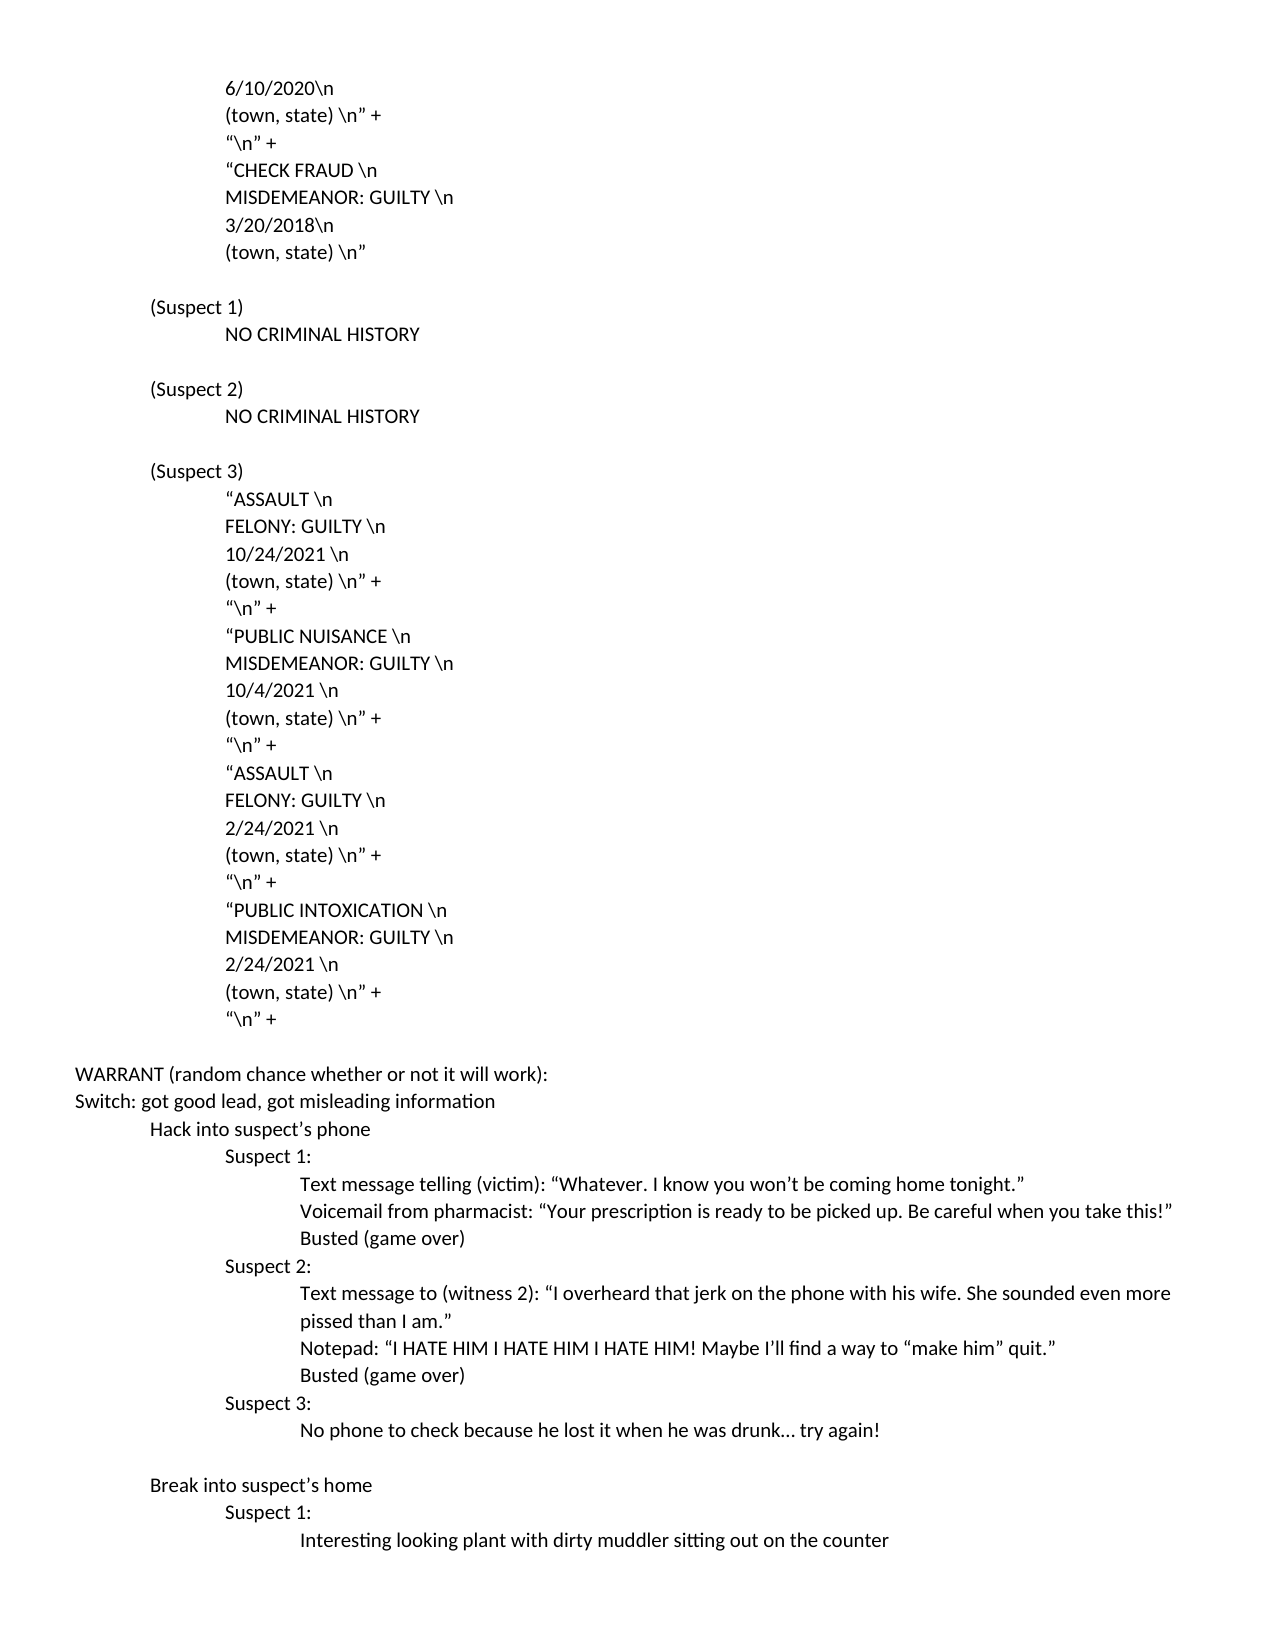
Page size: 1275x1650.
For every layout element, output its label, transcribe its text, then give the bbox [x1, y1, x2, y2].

text 10/24/2021 \n [75, 541, 1200, 566]
text (town, state) \n” + [150, 102, 1200, 128]
text FELONY: GUILTY \n [75, 513, 1200, 539]
text NO CRIMINAL HISTORY [75, 322, 1200, 347]
text “\n” + [75, 732, 1200, 758]
text Busted (game over) [225, 1226, 1200, 1251]
text Suspect 2: [75, 1253, 1200, 1278]
text Switch: got good lead, got misleading information [75, 1089, 1200, 1114]
text 6/10/2020\n [75, 75, 1200, 100]
text “\n” + [75, 130, 1200, 155]
text “ASSAULT \n [75, 760, 1200, 785]
text “\n” + [75, 1006, 1200, 1032]
text WARRANT (random chance whether or not it will work): [75, 1061, 1200, 1087]
text Suspect 3: [75, 1390, 1200, 1415]
text (town, state) \n” [150, 239, 1200, 265]
text (town, state) \n” + [150, 979, 1200, 1004]
text 10/4/2021 \n [75, 678, 1200, 703]
text “ASSAULT \n [75, 486, 1200, 511]
text “PUBLIC NUISANCE \n [150, 623, 1200, 648]
text 3/20/2018\n [75, 212, 1200, 237]
text FELONY: GUILTY \n [75, 787, 1200, 813]
text Notepad: “I HATE HIM I HATE HIM I HATE HIM! Maybe I’ll find a way to “make him” quit.” [300, 1335, 1200, 1361]
text 2/24/2021 \n [75, 952, 1200, 977]
text MISDEMEANOR: GUILTY \n [75, 650, 1200, 676]
text Text message to (witness 2): “I overheard that jerk on the phone with his wife. She sounded even more pissed than I am.” [300, 1280, 1200, 1333]
text MISDEMEANOR: GUILTY \n [75, 184, 1200, 210]
text NO CRIMINAL HISTORY [75, 404, 1200, 429]
text Interesting looking plant with dirty muddler sitting out on the counter [225, 1527, 1200, 1552]
text (town, state) \n” + [150, 842, 1200, 867]
text “\n” + [75, 869, 1200, 895]
text “\n” + [75, 596, 1200, 621]
text (town, state) \n” + [150, 705, 1200, 731]
text Suspect 1: [75, 1499, 1200, 1525]
text Suspect 1: [75, 1143, 1200, 1169]
text 2/24/2021 \n [75, 815, 1200, 840]
text Busted (game over) [300, 1363, 1200, 1388]
text “CHECK FRAUD \n [75, 157, 1200, 183]
text Text message telling (victim): “Whatever. I know you won’t be coming home tonight.” [225, 1171, 1200, 1196]
text Break into suspect’s home [75, 1472, 1200, 1498]
text (town, state) \n” + [150, 568, 1200, 593]
text No phone to check because he lost it when he was drunk… try again! [75, 1417, 1200, 1443]
text MISDEMEANOR: GUILTY \n [75, 924, 1200, 950]
text (Suspect 1) [75, 294, 1200, 319]
text Hack into suspect’s phone [75, 1116, 1200, 1141]
text Voicemail from pharmacist: “Your prescription is ready to be picked up. Be careful when you take this!” [225, 1198, 1200, 1224]
text (Suspect 3) [75, 458, 1200, 484]
text “PUBLIC INTOXICATION \n [75, 897, 1200, 922]
text (Suspect 2) [75, 376, 1200, 402]
